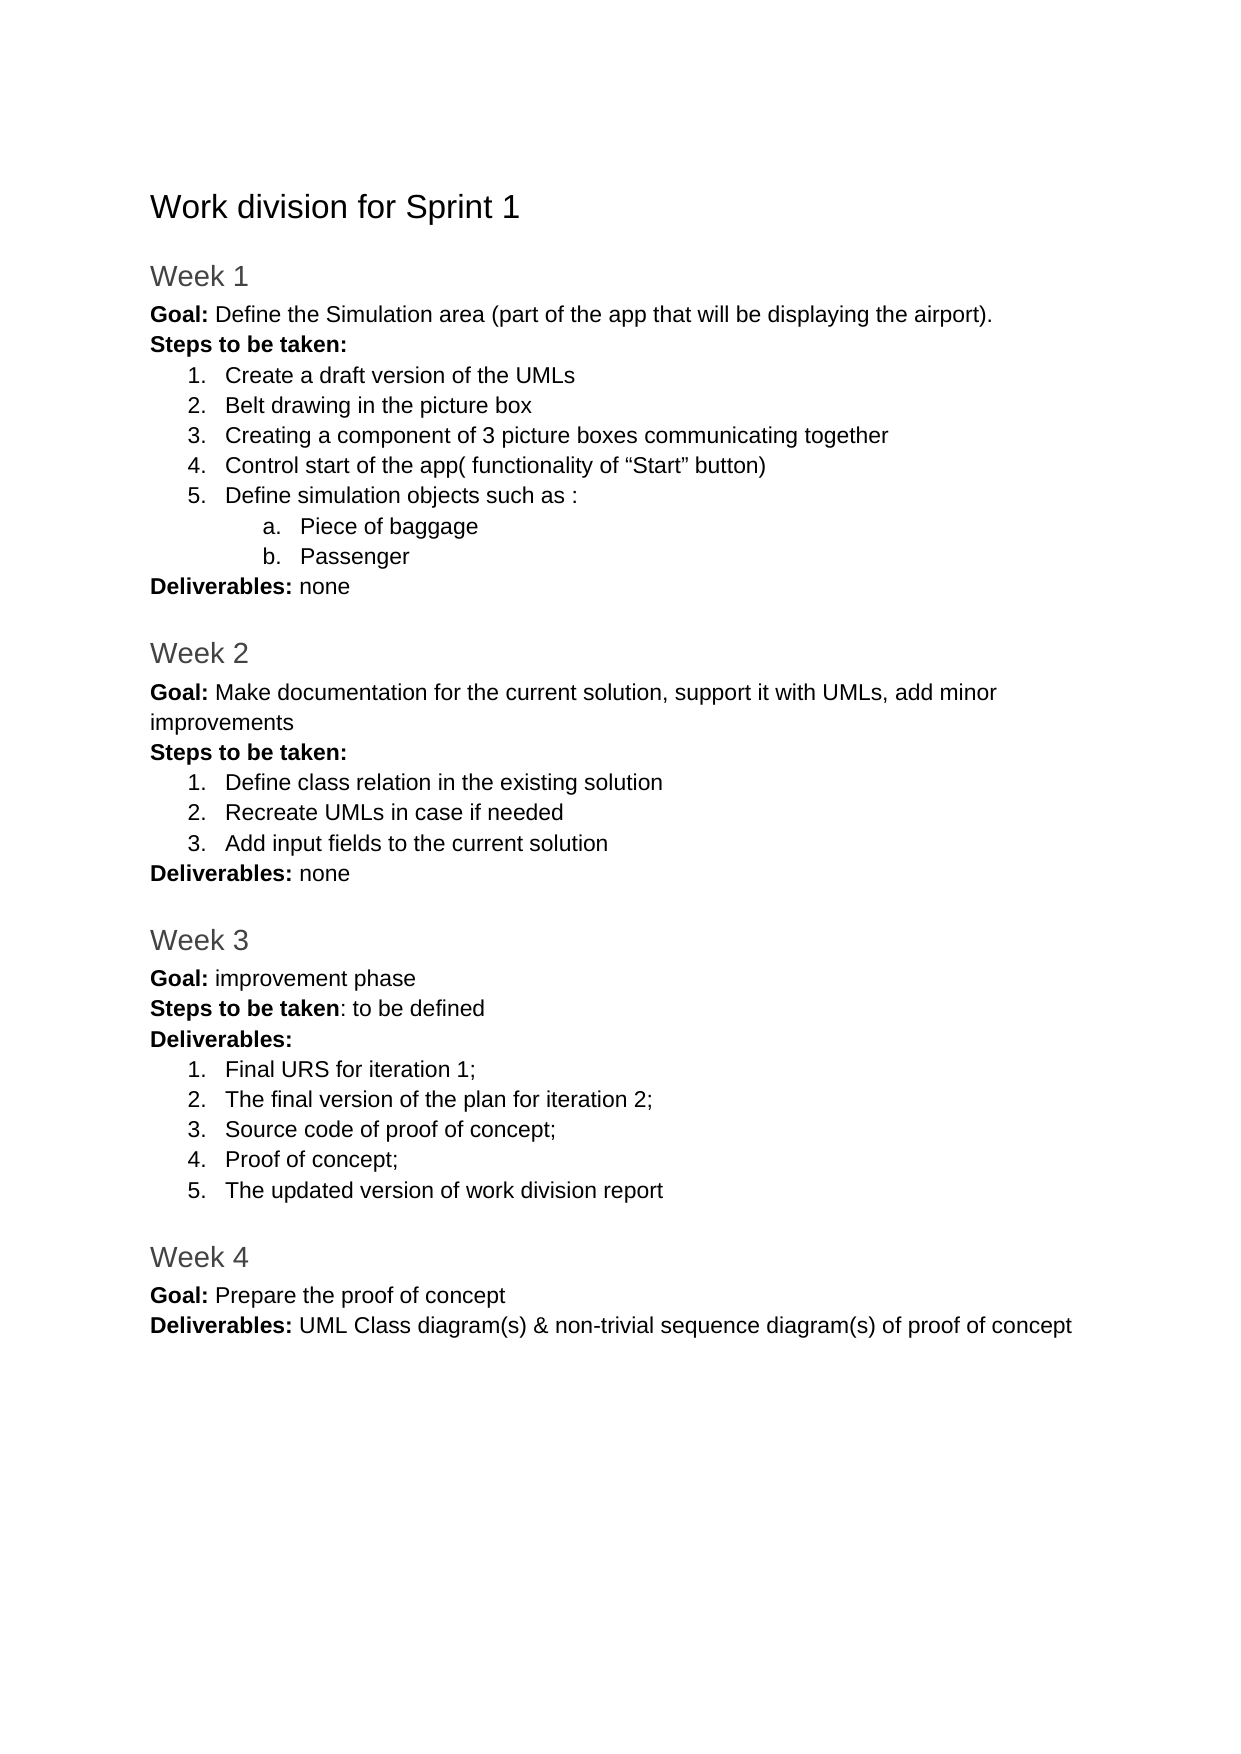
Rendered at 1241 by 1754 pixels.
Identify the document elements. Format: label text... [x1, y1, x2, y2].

list The updated version of work division report [187, 1177, 1090, 1203]
list Belt drawing in the picture box [187, 392, 1090, 418]
list Define simulation objects such as : [187, 482, 1090, 509]
list Define class relation in the existing solution [187, 769, 1090, 795]
list Final URS for iteration 1; [187, 1056, 1090, 1082]
text Deliverables: none [150, 573, 1090, 599]
text Deliverables: UML Class diagram(s) & non-trivial sequence diagram(s) of proof of concept [150, 1312, 1090, 1338]
list Recreate UMLs in case if needed [187, 799, 1090, 826]
text Steps to be taken: to be defined [150, 995, 1090, 1022]
subtitle Week 4 [150, 1240, 1090, 1274]
text Goal: Prepare the proof of concept [150, 1282, 1090, 1308]
subtitle Week 1 [150, 259, 1090, 293]
list Proof of concept; [187, 1146, 1090, 1173]
text Deliverables: none [150, 860, 1090, 886]
list Add input fields to the current solution [187, 829, 1090, 856]
subtitle Week 2 [150, 637, 1090, 670]
list Passenger [262, 543, 1090, 569]
list The final version of the plan for iteration 2; [187, 1086, 1090, 1112]
text Steps to be taken: [150, 739, 1090, 765]
list Control start of the app( functionality of “Start” button) [187, 452, 1090, 478]
list Creating a component of 3 picture boxes communicating together [187, 422, 1090, 448]
subtitle Week 3 [150, 923, 1090, 957]
list Piece of baggage [262, 513, 1090, 539]
subtitle Work division for Sprint 1 [150, 187, 1090, 226]
text Deliverables: [150, 1026, 1090, 1052]
text Goal: Make documentation for the current solution, support it with UMLs, add minor improvements [150, 678, 1090, 735]
text Goal: Define the Simulation area (part of the app that will be displaying the airport). [150, 301, 1090, 327]
text Steps to be taken: [150, 331, 1090, 358]
list Source code of proof of concept; [187, 1116, 1090, 1142]
list Create a draft version of the UMLs [187, 362, 1090, 388]
text Goal: improvement phase [150, 965, 1090, 991]
